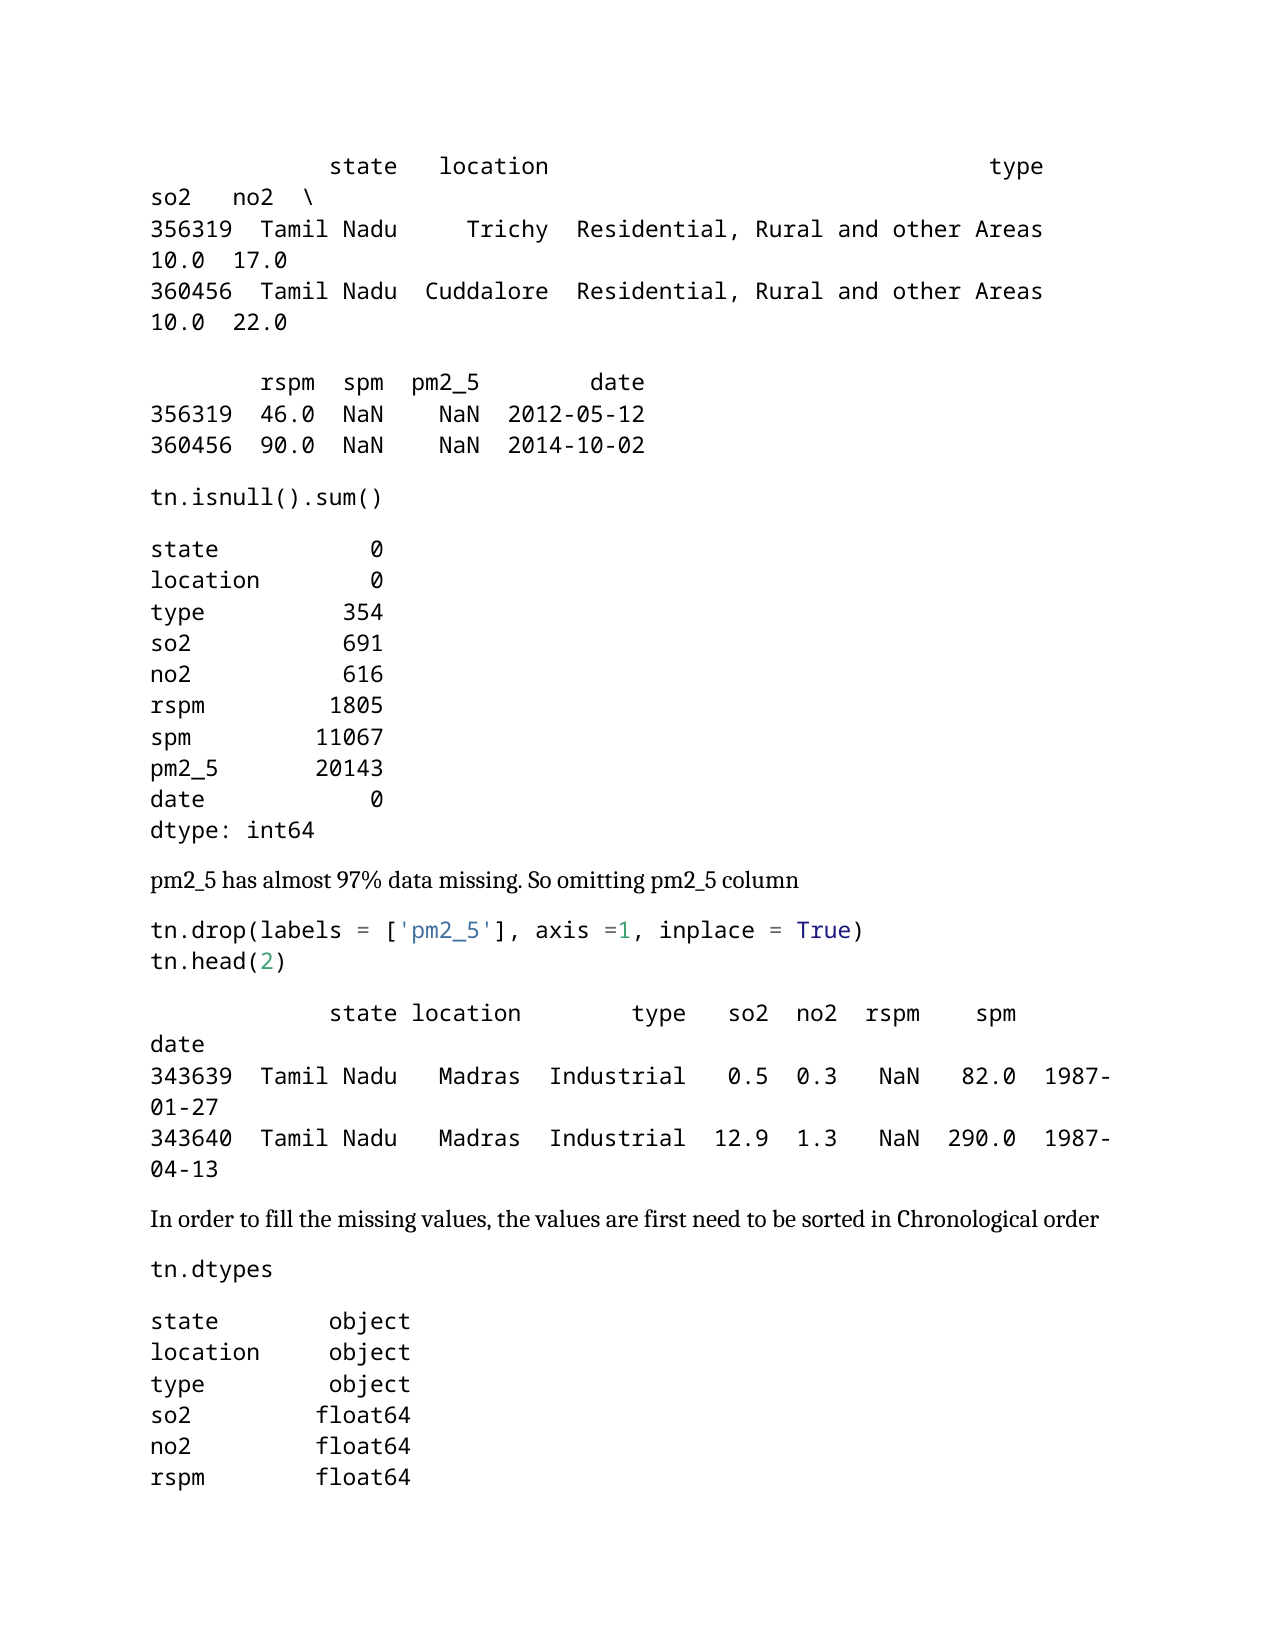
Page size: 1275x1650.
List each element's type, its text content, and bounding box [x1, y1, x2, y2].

text state location type so2 no2 \ 356319 Tamil Nadu Trichy Residential, Rural and other Areas 10.0 17.0 360456 Tamil Nadu Cuddalore Residential, Rural and other Areas 10.0 22.0 rspm spm pm2_5 date 356319 46.0 NaN NaN 2012-05-12 360456 90.0 NaN NaN 2014-10-02 [150, 150, 1125, 460]
text tn.dtypes [150, 1253, 1125, 1284]
text state location type so2 no2 rspm spm date 343639 Tamil Nadu Madras Industrial 0.5 0.3 NaN 82.0 1987-01-27 343640 Tamil Nadu Madras Industrial 12.9 1.3 NaN 290.0 1987-04-13 [150, 997, 1125, 1184]
text state 0 location 0 type 354 so2 691 no2 616 rspm 1805 spm 11067 pm2_5 20143 date 0 dtype: int64 [150, 533, 1125, 845]
text tn.drop(labels = ['pm2_5'], axis =1, inplace = True) tn.head(2) [150, 914, 1125, 976]
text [150, 1305, 1125, 1492]
text In order to fill the missing values, the values are first need to be sorted in Chronological order [150, 1205, 1125, 1234]
text pm2_5 has almost 97% data missing. So omitting pm2_5 column [150, 866, 1125, 895]
text tn.isnull().sum() [150, 481, 1125, 512]
